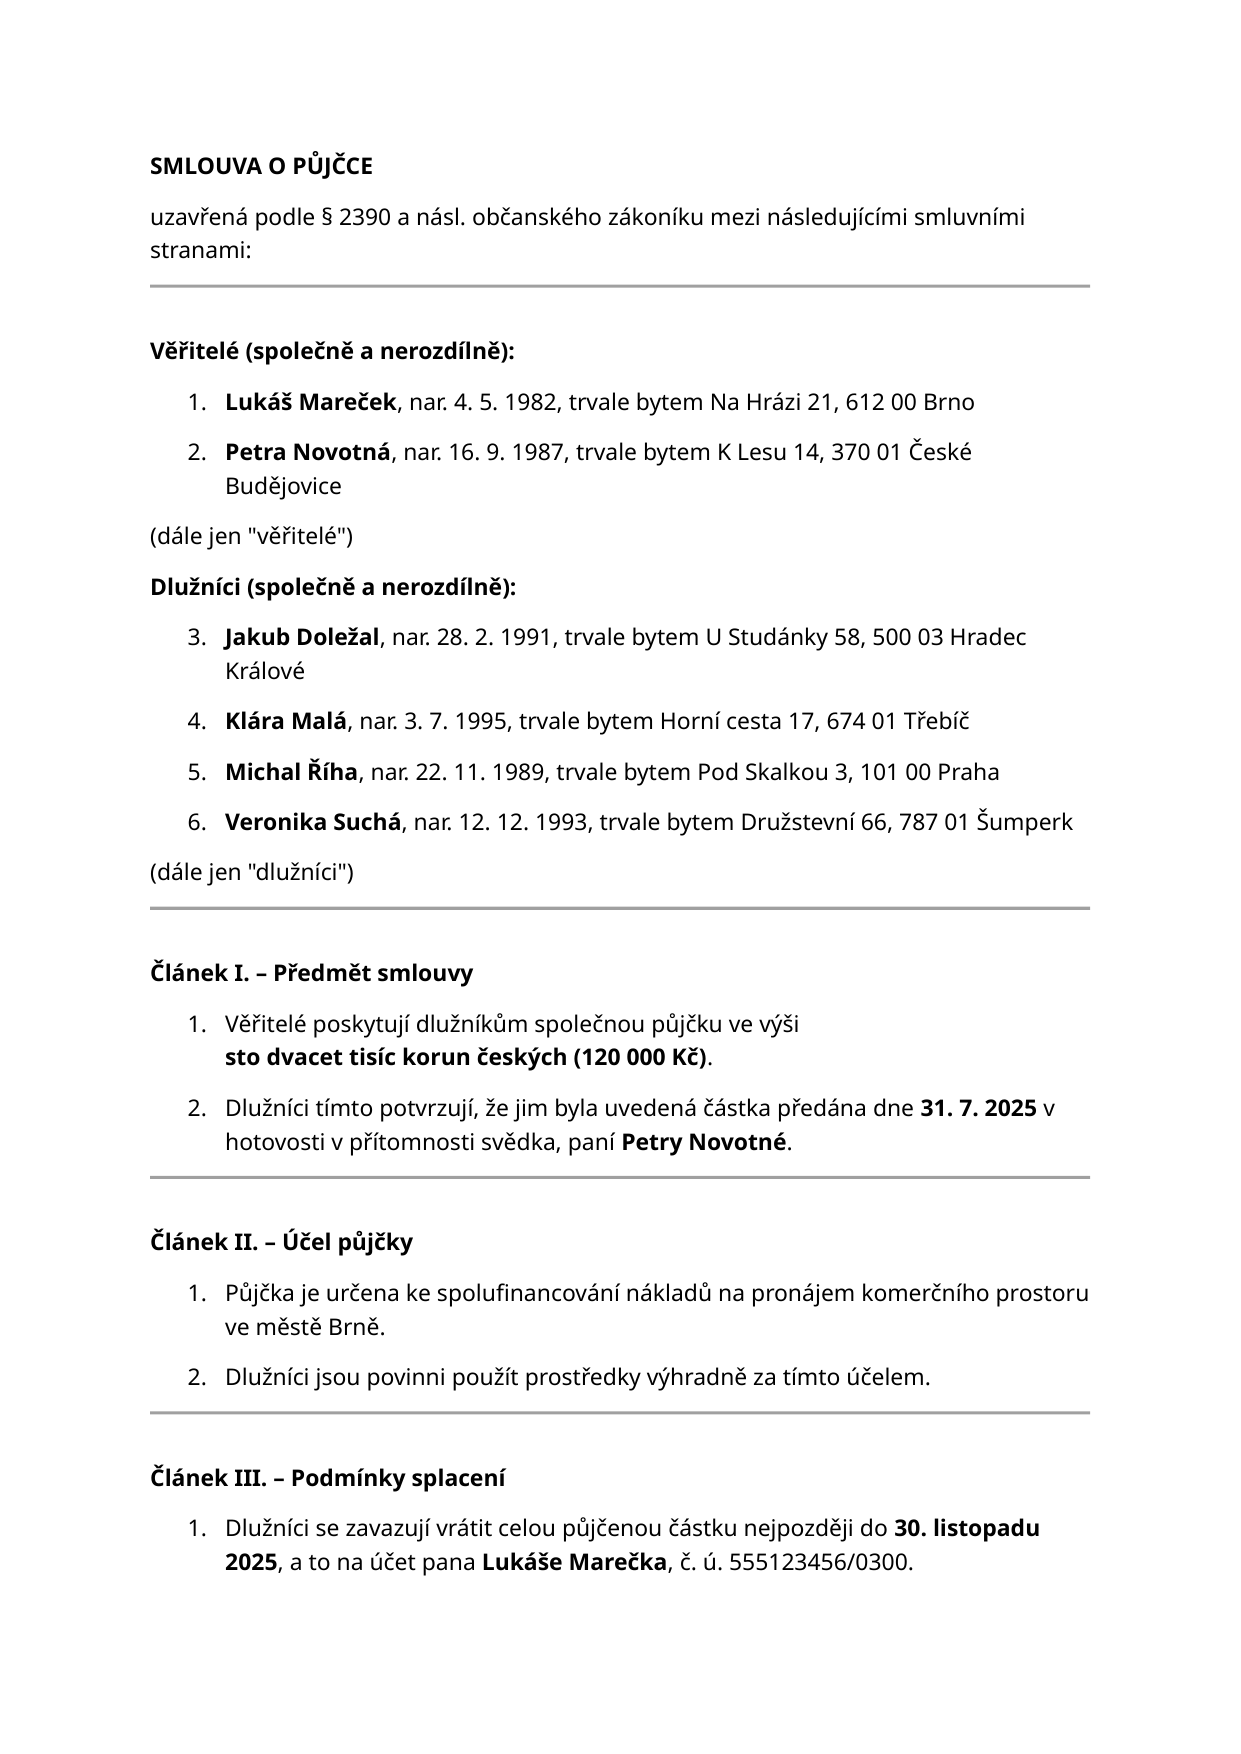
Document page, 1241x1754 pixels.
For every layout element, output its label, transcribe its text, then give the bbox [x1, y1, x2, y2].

text Článek II. – Účel půjčky [150, 1226, 1090, 1257]
list Veronika Suchá, nar. 12. 12. 1993, trvale bytem Družstevní 66, 787 01 Šumperk [187, 806, 1090, 837]
text SMLOUVA O PŮJČCE [150, 150, 1090, 181]
text Věřitelé (společně a nerozdílně): [150, 335, 1090, 366]
text (dále jen "dlužníci") [150, 856, 1090, 887]
list Půjčka je určena ke spolufinancování nákladů na pronájem komerčního prostoru ve městě Brně. [187, 1277, 1090, 1342]
text Článek I. – Předmět smlouvy [150, 957, 1090, 988]
list Lukáš Mareček, nar. 4. 5. 1982, trvale bytem Na Hrázi 21, 612 00 Brno [187, 385, 1090, 417]
text uzavřená podle § 2390 a násl. občanského zákoníku mezi následujícími smluvními stranami: [150, 200, 1090, 265]
list Klára Malá, nar. 3. 7. 1995, trvale bytem Horní cesta 17, 674 01 Třebíč [187, 705, 1090, 736]
list Jakub Doležal, nar. 28. 2. 1991, trvale bytem U Studánky 58, 500 03 Hradec Králové [187, 621, 1090, 686]
list Dlužníci jsou povinni použít prostředky výhradně za tímto účelem. [187, 1361, 1090, 1392]
list Dlužníci se zavazují vrátit celou půjčenou částku nejpozději do 30. listopadu 2025, a to na účet pana Lukáše Marečka, č. ú. 555123456/0300. [187, 1512, 1090, 1577]
list Petra Novotná, nar. 16. 9. 1987, trvale bytem K Lesu 14, 370 01 České Budějovice [187, 436, 1090, 501]
list Michal Říha, nar. 22. 11. 1989, trvale bytem Pod Skalkou 3, 101 00 Praha [187, 755, 1090, 787]
text Článek III. – Podmínky splacení [150, 1462, 1090, 1493]
text Dlužníci (společně a nerozdílně): [150, 570, 1090, 602]
text (dále jen "věřitelé") [150, 520, 1090, 551]
list Věřitelé poskytují dlužníkům společnou půjčku ve výši sto dvacet tisíc korun českých (120 000 Kč). [187, 1007, 1090, 1072]
list Dlužníci tímto potvrzují, že jim byla uvedená částka předána dne 31. 7. 2025 v hotovosti v přítomnosti svědka, paní Petry Novotné. [187, 1092, 1090, 1157]
